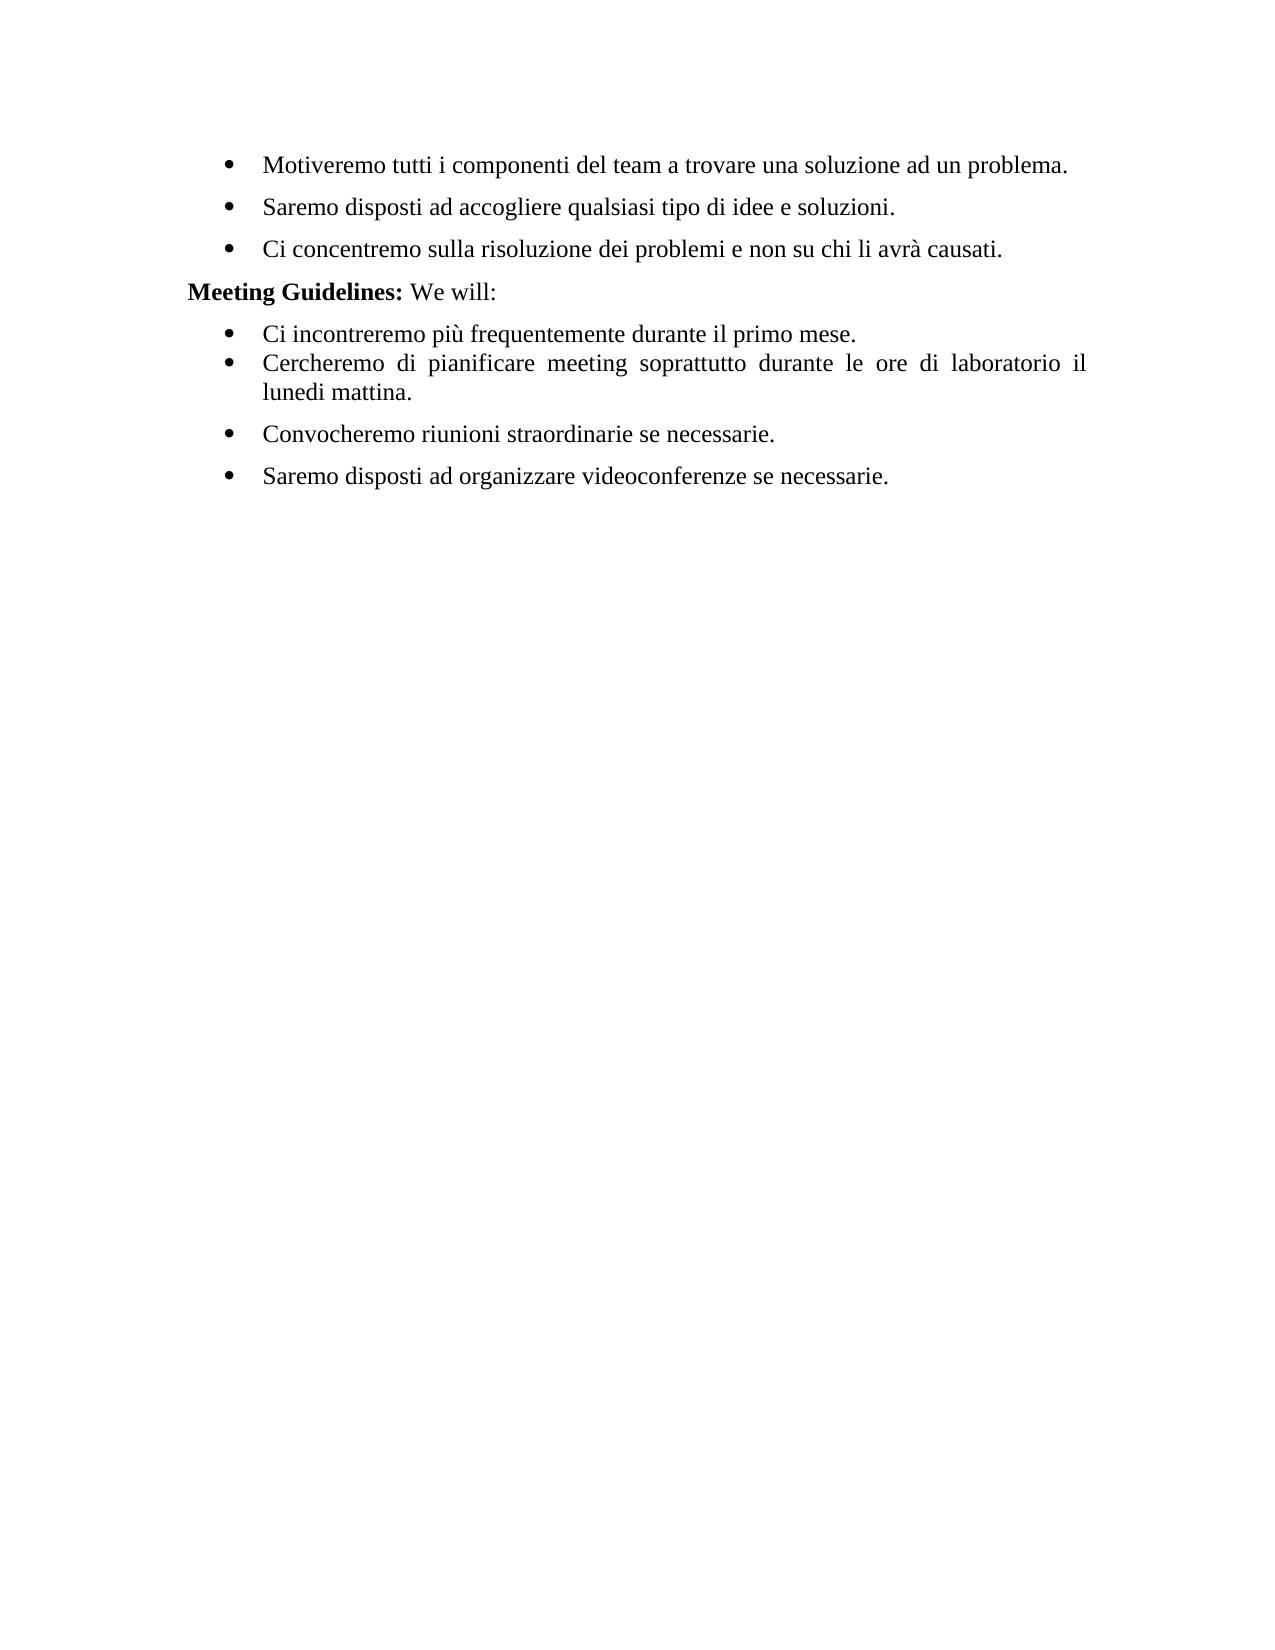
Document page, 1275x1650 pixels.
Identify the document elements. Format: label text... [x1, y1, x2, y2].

list Motiveremo tutti i componenti del team a trovare una soluzione ad un problema. [225, 150, 1087, 179]
list Saremo disposti ad accogliere qualsiasi tipo di idee e soluzioni. [225, 192, 1087, 221]
list Convocheremo riunioni straordinarie se necessarie. [225, 419, 1087, 448]
list Ci concentremo sulla risoluzione dei problemi e non su chi li avrà causati. [225, 234, 1087, 263]
list Saremo disposti ad organizzare videoconferenze se necessarie. [225, 461, 1087, 490]
list Ci incontreremo più frequentemente durante il primo mese. [225, 319, 1087, 348]
list Cercheremo di pianificare meeting soprattutto durante le ore di laboratorio il lunedi mattina. [225, 348, 1087, 405]
text Meeting Guidelines: We will: [187, 277, 1087, 306]
